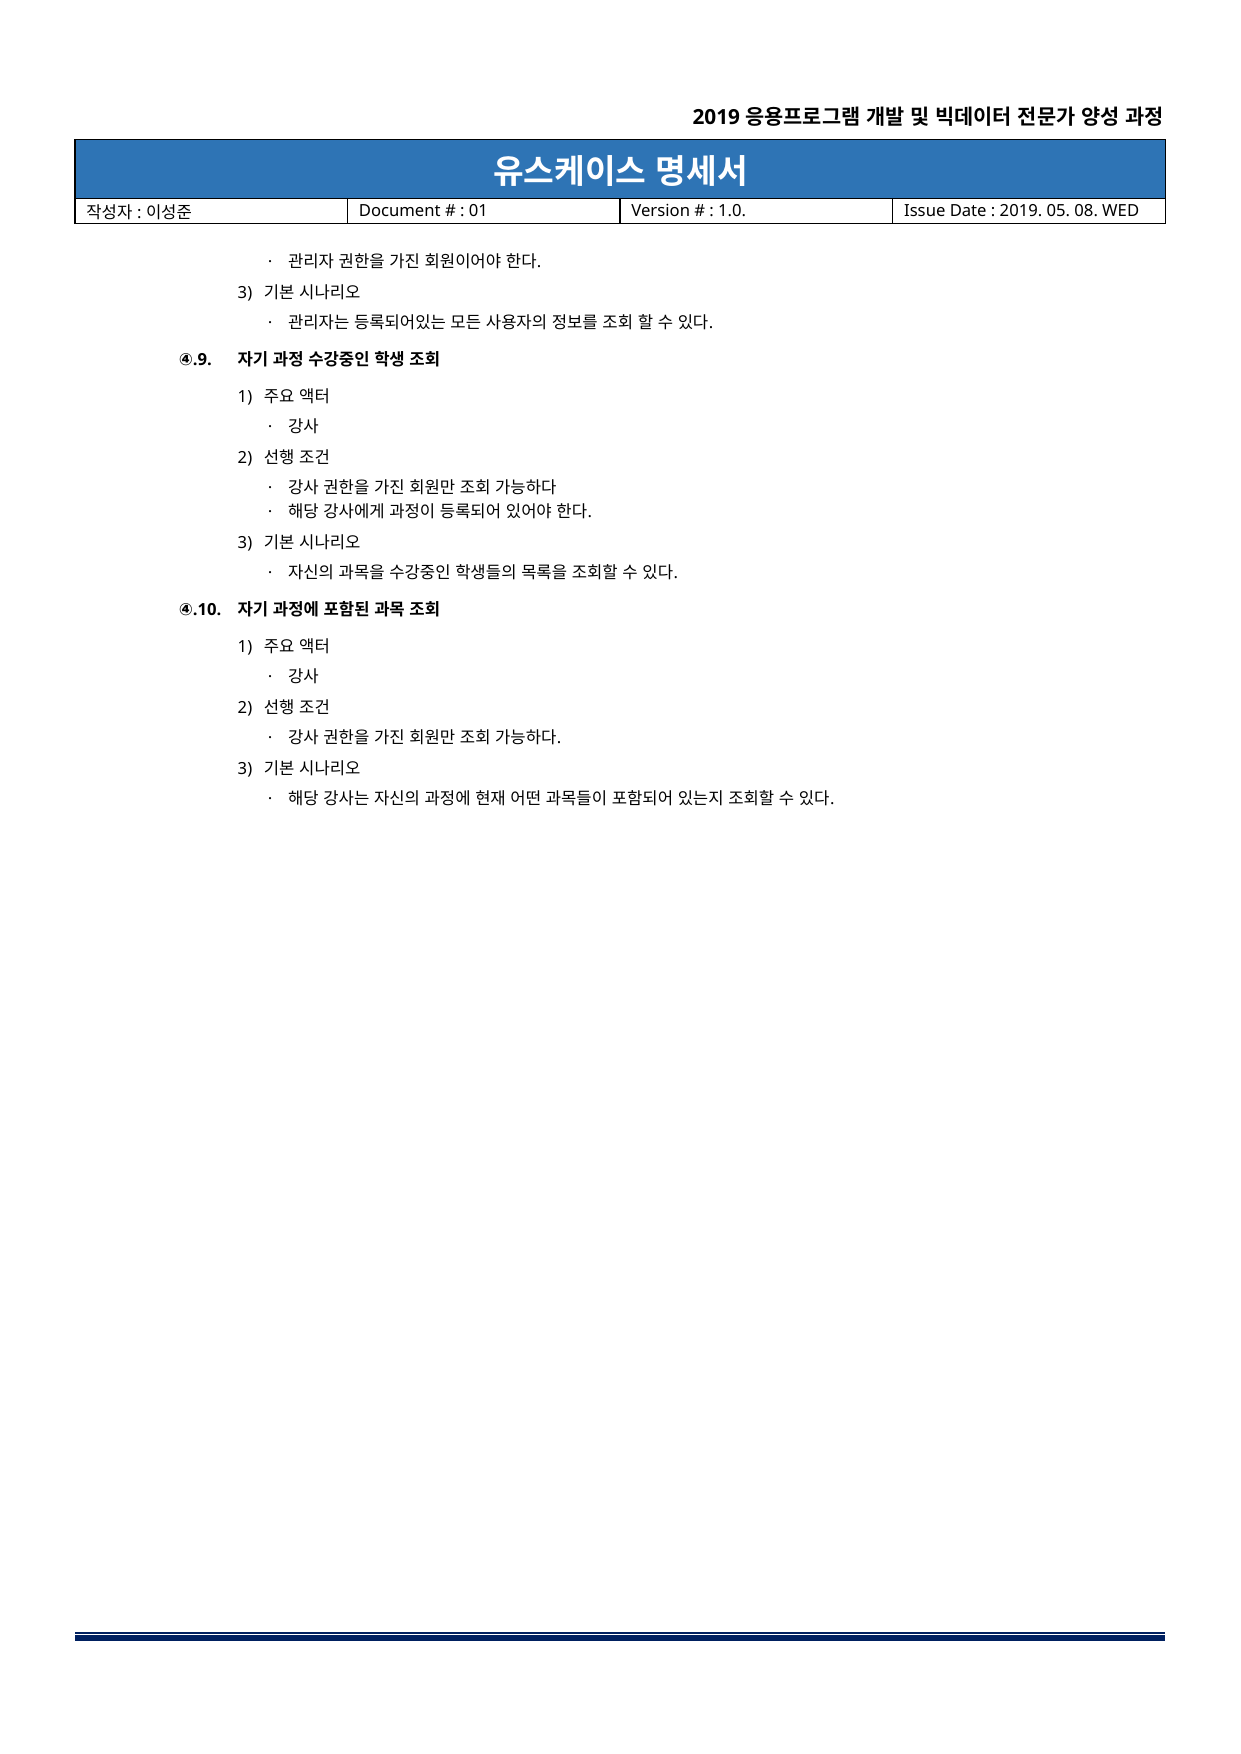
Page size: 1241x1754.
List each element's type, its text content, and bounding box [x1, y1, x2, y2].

list 해당 강사는 자신의 과정에 현재 어떤 과목들이 포함되어 있는지 조회할 수 있다. [267, 785, 1165, 810]
list 강사 권한을 가진 회원만 조회 가능하다. [267, 724, 1165, 749]
subtitle 주요 액터 [237, 383, 1165, 407]
subtitle 선행 조건 [237, 694, 1165, 718]
list 관리자는 등록되어있는 모든 사용자의 정보를 조회 할 수 있다. [267, 309, 1165, 333]
subtitle 기본 시나리오 [237, 529, 1165, 553]
subtitle 기본 시나리오 [237, 279, 1165, 303]
list 강사 [267, 413, 1165, 437]
list 관리자 권한을 가진 회원이어야 한다. [267, 248, 1165, 272]
list 강사 [267, 663, 1165, 688]
subtitle 기본 시나리오 [237, 755, 1165, 779]
subtitle 자기 과정 수강중인 학생 조회 [178, 346, 1165, 370]
subtitle 주요 액터 [237, 633, 1165, 657]
list 해당 강사에게 과정이 등록되어 있어야 한다. [267, 498, 1165, 523]
list 자신의 과목을 수강중인 학생들의 목록을 조회할 수 있다. [267, 559, 1165, 584]
list 강사 권한을 가진 회원만 조회 가능하다 [267, 474, 1165, 498]
subtitle 자기 과정에 포함된 과목 조회 [178, 596, 1165, 620]
subtitle 선행 조건 [237, 444, 1165, 468]
